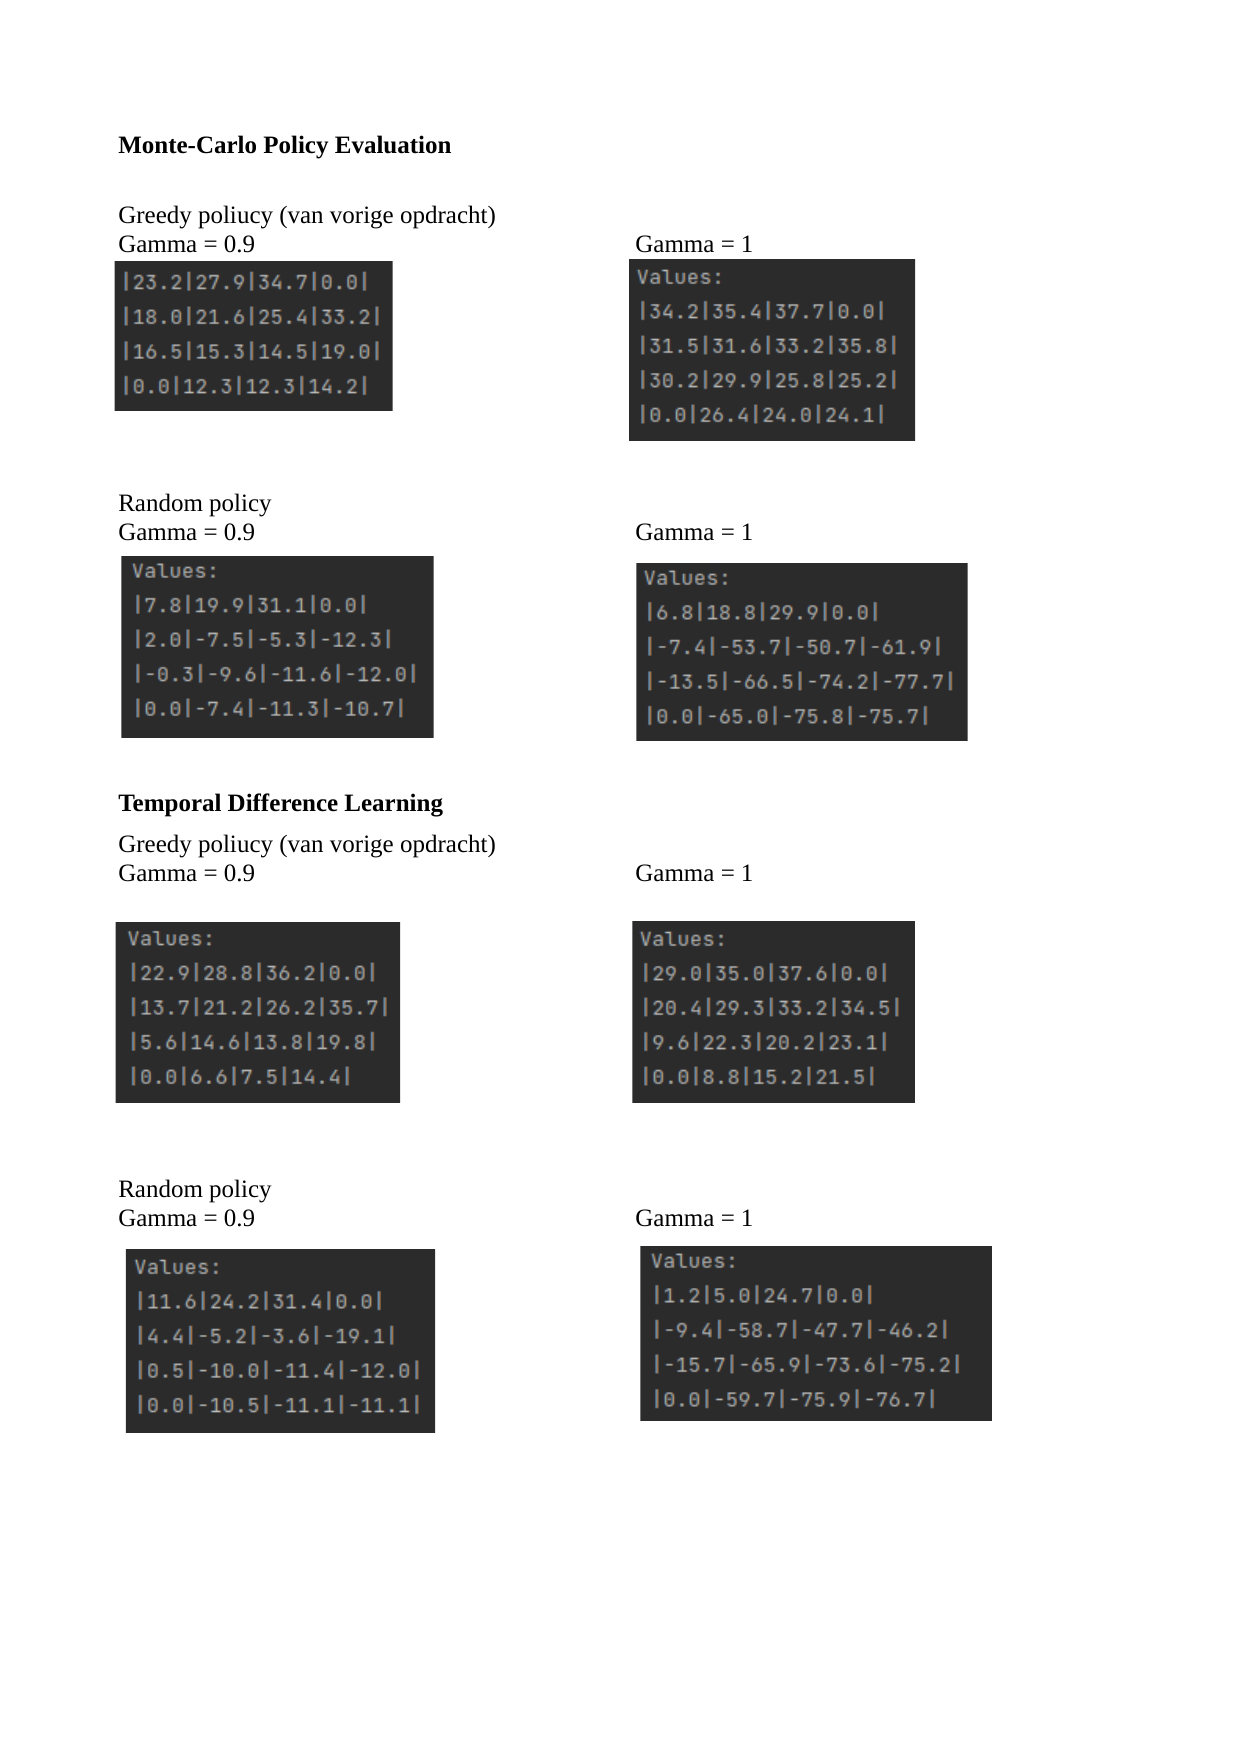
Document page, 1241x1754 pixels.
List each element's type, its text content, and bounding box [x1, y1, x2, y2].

text Random policy [118, 1174, 1122, 1203]
text Greedy poliucy (van vorige opdracht) [118, 829, 1122, 858]
text Gamma = 0.9 Gamma = 1 [118, 229, 1122, 258]
picture [640, 1246, 992, 1421]
text Greedy poliucy (van vorige opdracht) [118, 201, 1122, 229]
picture [632, 921, 915, 1103]
picture [114, 261, 393, 411]
subtitle Monte-Carlo Policy Evaluation [118, 131, 1122, 159]
text Random policy [118, 488, 1122, 517]
picture [115, 922, 400, 1103]
subtitle Temporal Difference Learning [118, 788, 1122, 817]
picture [629, 259, 915, 441]
picture [125, 1249, 436, 1433]
picture [121, 556, 434, 738]
text Gamma = 0.9 Gamma = 1 [118, 1203, 1122, 1232]
text Gamma = 0.9 Gamma = 1 [118, 858, 1122, 887]
text Gamma = 0.9 Gamma = 1 [118, 517, 1122, 546]
picture [636, 563, 968, 741]
